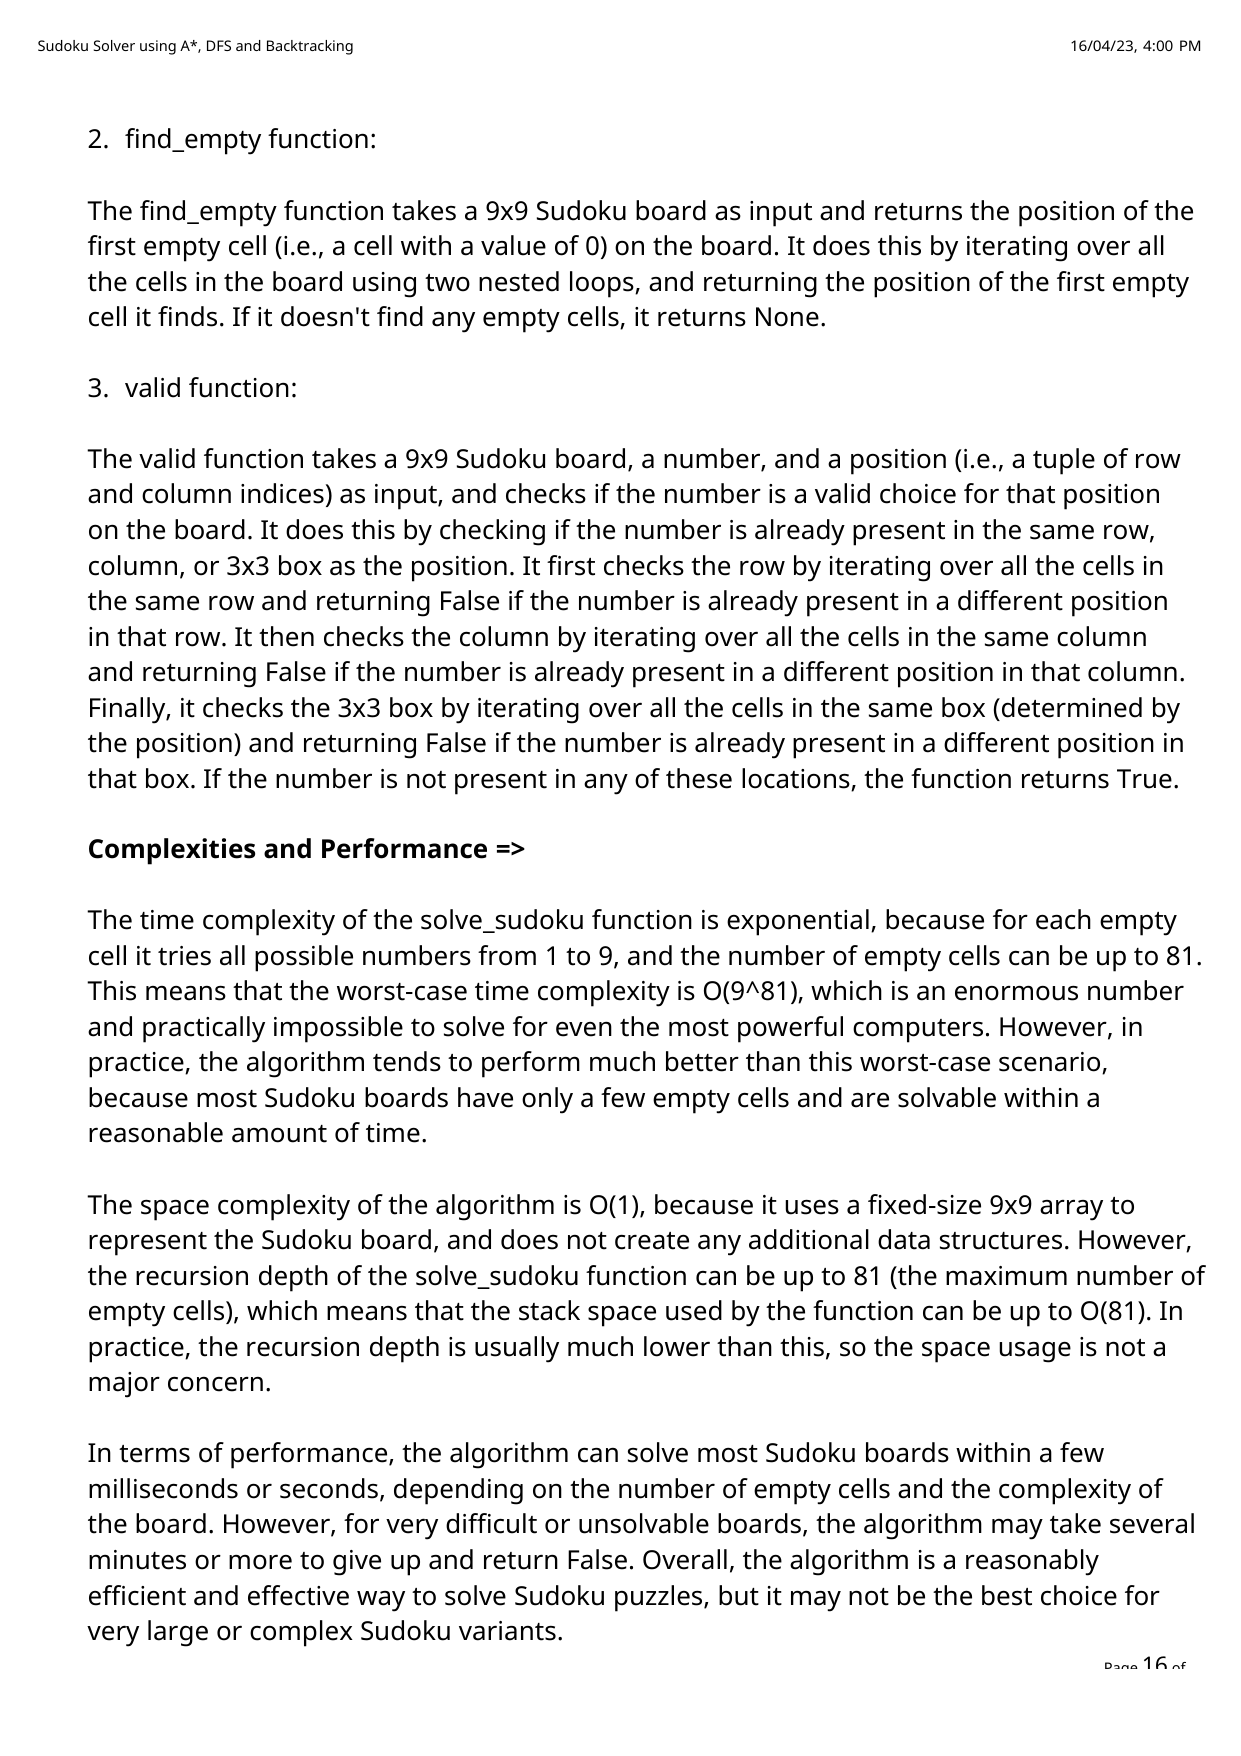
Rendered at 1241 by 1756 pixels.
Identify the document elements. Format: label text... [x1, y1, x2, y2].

list valid function: [87, 370, 1221, 405]
text The find_empty function takes a 9x9 Sudoku board as input and returns the position of the first empty cell (i.e., a cell with a value of 0) on the board. It does this by iterating over all the cells in the board using two nested loops, and returning the position of the first empty cell it finds. If it doesn't find any empty cells, it returns None. [87, 192, 1204, 334]
subtitle Complexities and Performance => [87, 831, 1221, 867]
text The time complexity of the solve_sudoku function is exponential, because for each empty cell it tries all possible numbers from 1 to 9, and the number of empty cells can be up to 81. This means that the worst-case time complexity is O(9^81), which is an enormous number and practically impossible to solve for even the most powerful computers. However, in practice, the algorithm tends to perform much better than this worst-case scenario, because most Sudoku boards have only a few empty cells and are solvable within a reasonable amount of time. [87, 902, 1204, 1151]
list find_empty function: [87, 121, 1221, 157]
text The space complexity of the algorithm is O(1), because it uses a fixed-size 9x9 array to represent the Sudoku board, and does not create any additional data structures. However, the recursion depth of the solve_sudoku function can be up to 81 (the maximum number of empty cells), which means that the stack space used by the function can be up to O(81). In practice, the recursion depth is usually much lower than this, so the space usage is not a major concern. [87, 1186, 1221, 1399]
text The valid function takes a 9x9 Sudoku board, a number, and a position (i.e., a tuple of row and column indices) as input, and checks if the number is a valid choice for that position on the board. It does this by checking if the number is already present in the same row, column, or 3x3 box as the position. It first checks the row by iterating over all the cells in the same row and returning False if the number is already present in a different position in that row. It then checks the column by iterating over all the cells in the same column and returning False if the number is already present in a different position in that column. Finally, it checks the 3x3 box by iterating over all the cells in the same box (determined by the position) and returning False if the number is already present in a different position in that box. If the number is not present in any of these locations, the function returns True. [87, 441, 1196, 796]
text In terms of performance, the algorithm can solve most Sudoku boards within a few milliseconds or seconds, depending on the number of empty cells and the complexity of the board. However, for very difficult or unsolvable boards, the algorithm may take several minutes or more to give up and return False. Overall, the algorithm is a reasonably efficient and effective way to solve Sudoku puzzles, but it may not be the best choice for very large or complex Sudoku variants. [87, 1435, 1204, 1648]
